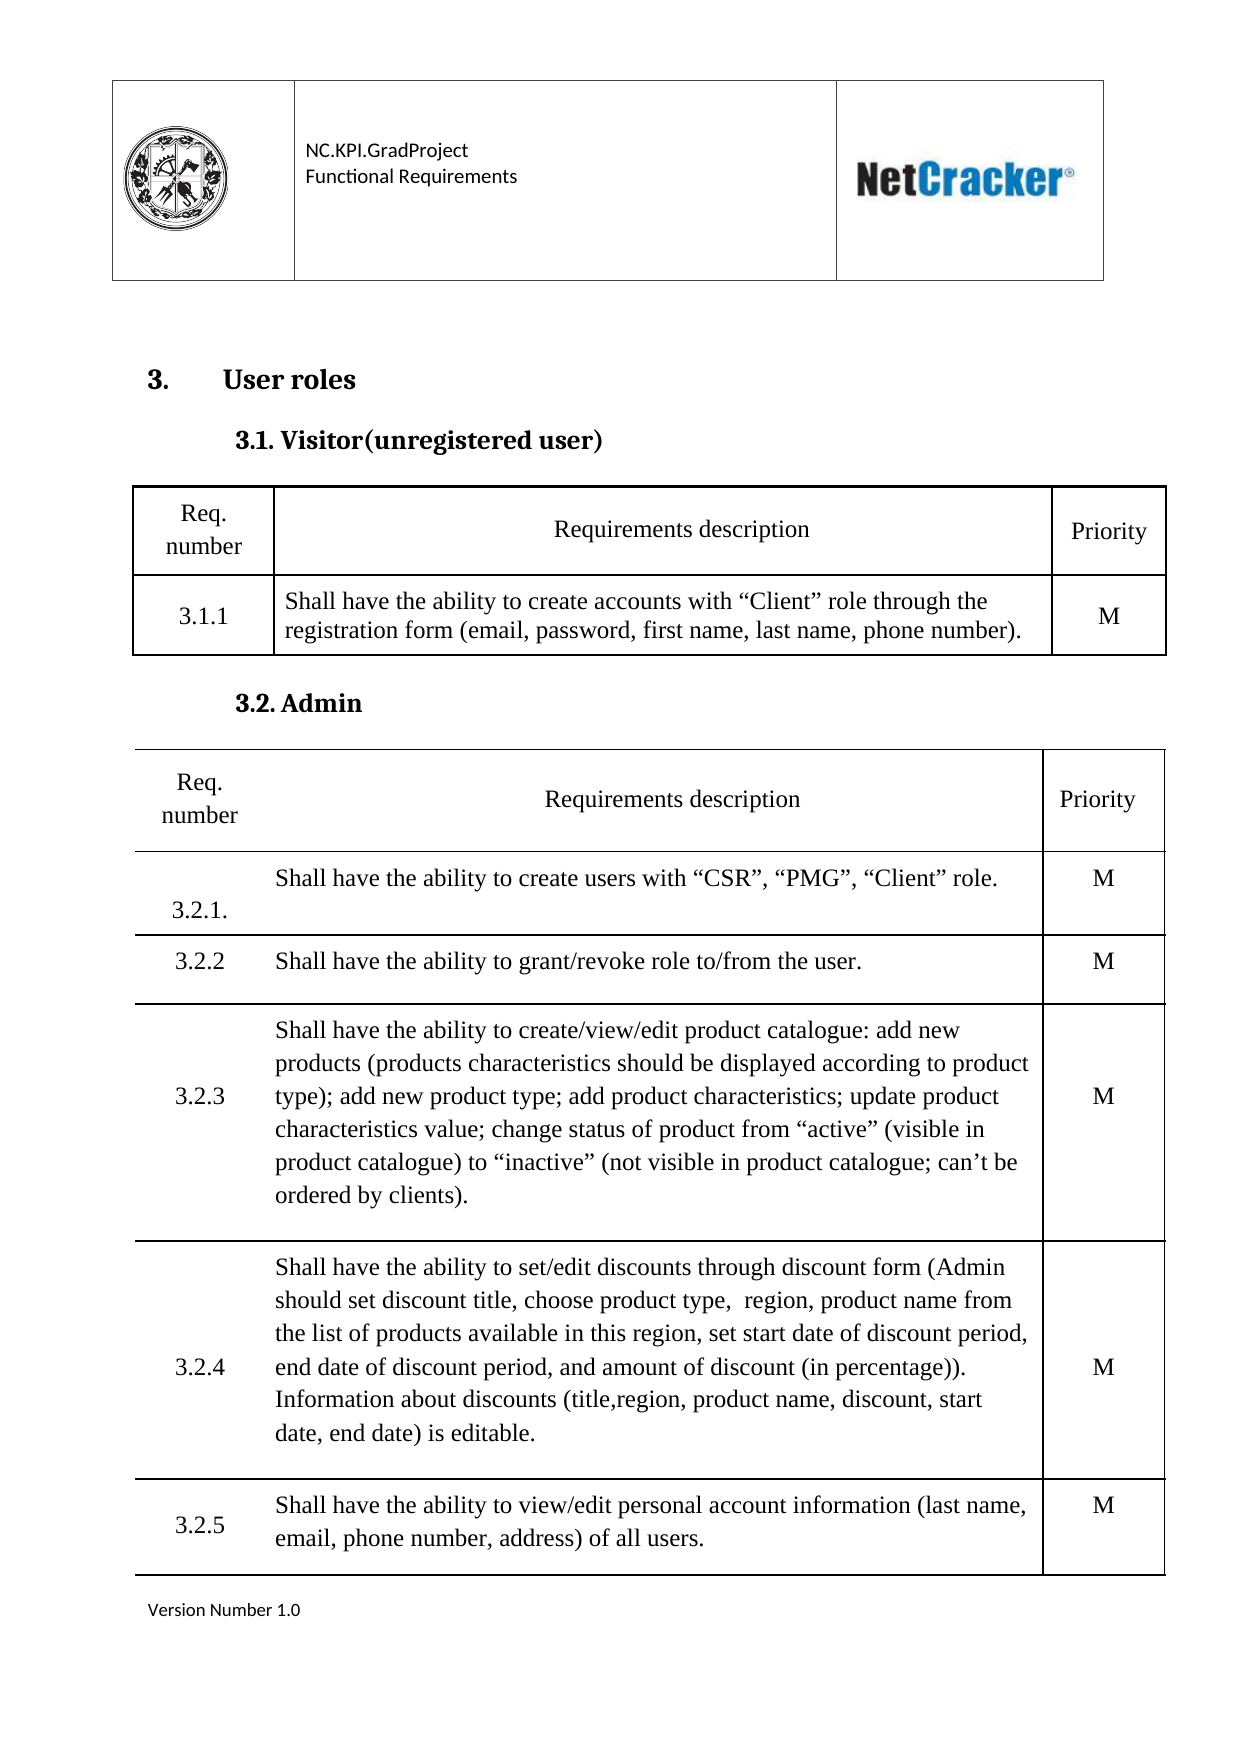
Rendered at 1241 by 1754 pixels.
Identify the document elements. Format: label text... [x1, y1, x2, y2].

table_header Requirements description [265, 750, 1042, 851]
table_cell M [1053, 576, 1165, 654]
picture [123, 126, 229, 231]
table_cell M [1044, 852, 1164, 934]
table_cell M [1044, 936, 1164, 1003]
table_header Requirements description [275, 488, 1051, 574]
table_cell Shall have the ability to view/edit personal account information (last name, email, phone number, address) of all users. [265, 1480, 1042, 1574]
table_cell 3.2.3 [135, 1005, 264, 1240]
subtitle Admin [236, 688, 1152, 720]
table_cell Shall have the ability to create/view/edit product catalogue: add new products (products characteristics should be displayed according to product type); add new product type; add product characteristics; update product characteristics value; change status of product from “active” (visible in product catalogue) to “inactive” (not visible in product catalogue; can’t be ordered by clients). [265, 1005, 1042, 1240]
subtitle Visitor(unregistered user) [236, 425, 1152, 457]
table_cell 3.2.5 [135, 1480, 264, 1574]
table_cell Shall have the ability to grant/revoke role to/from the user. [265, 936, 1042, 1003]
table_cell 3.2.1. [135, 852, 264, 934]
subtitle User roles [148, 363, 1152, 397]
table_cell M [1044, 1480, 1164, 1574]
table_cell Shall have the ability to create users with “CSR”, “PMG”, “Client” role. [265, 852, 1042, 934]
table_header Req. number [134, 488, 273, 574]
table_cell 3.2.4 [135, 1242, 264, 1478]
table_header Priority [1044, 750, 1164, 851]
table_cell M [1044, 1005, 1164, 1240]
table_cell M [1044, 1242, 1164, 1478]
table_header Req. number [135, 750, 264, 851]
picture [847, 147, 1085, 210]
table_header Priority [1053, 488, 1165, 574]
table_cell 3.2.2 [135, 936, 264, 1003]
table_cell 3.1.1 [134, 576, 273, 654]
table_cell Shall have the ability to create accounts with “Client” role through the registration form (email, password, first name, last name, phone number). [275, 576, 1051, 654]
table_cell Shall have the ability to set/edit discounts through discount form (Admin should set discount title, choose product type, region, product name from the list of products available in this region, set start date of discount period, end date of discount period, and amount of discount (in percentage)). Information about discounts (title,region, product name, discount, start date, end date) is editable. [265, 1242, 1042, 1478]
